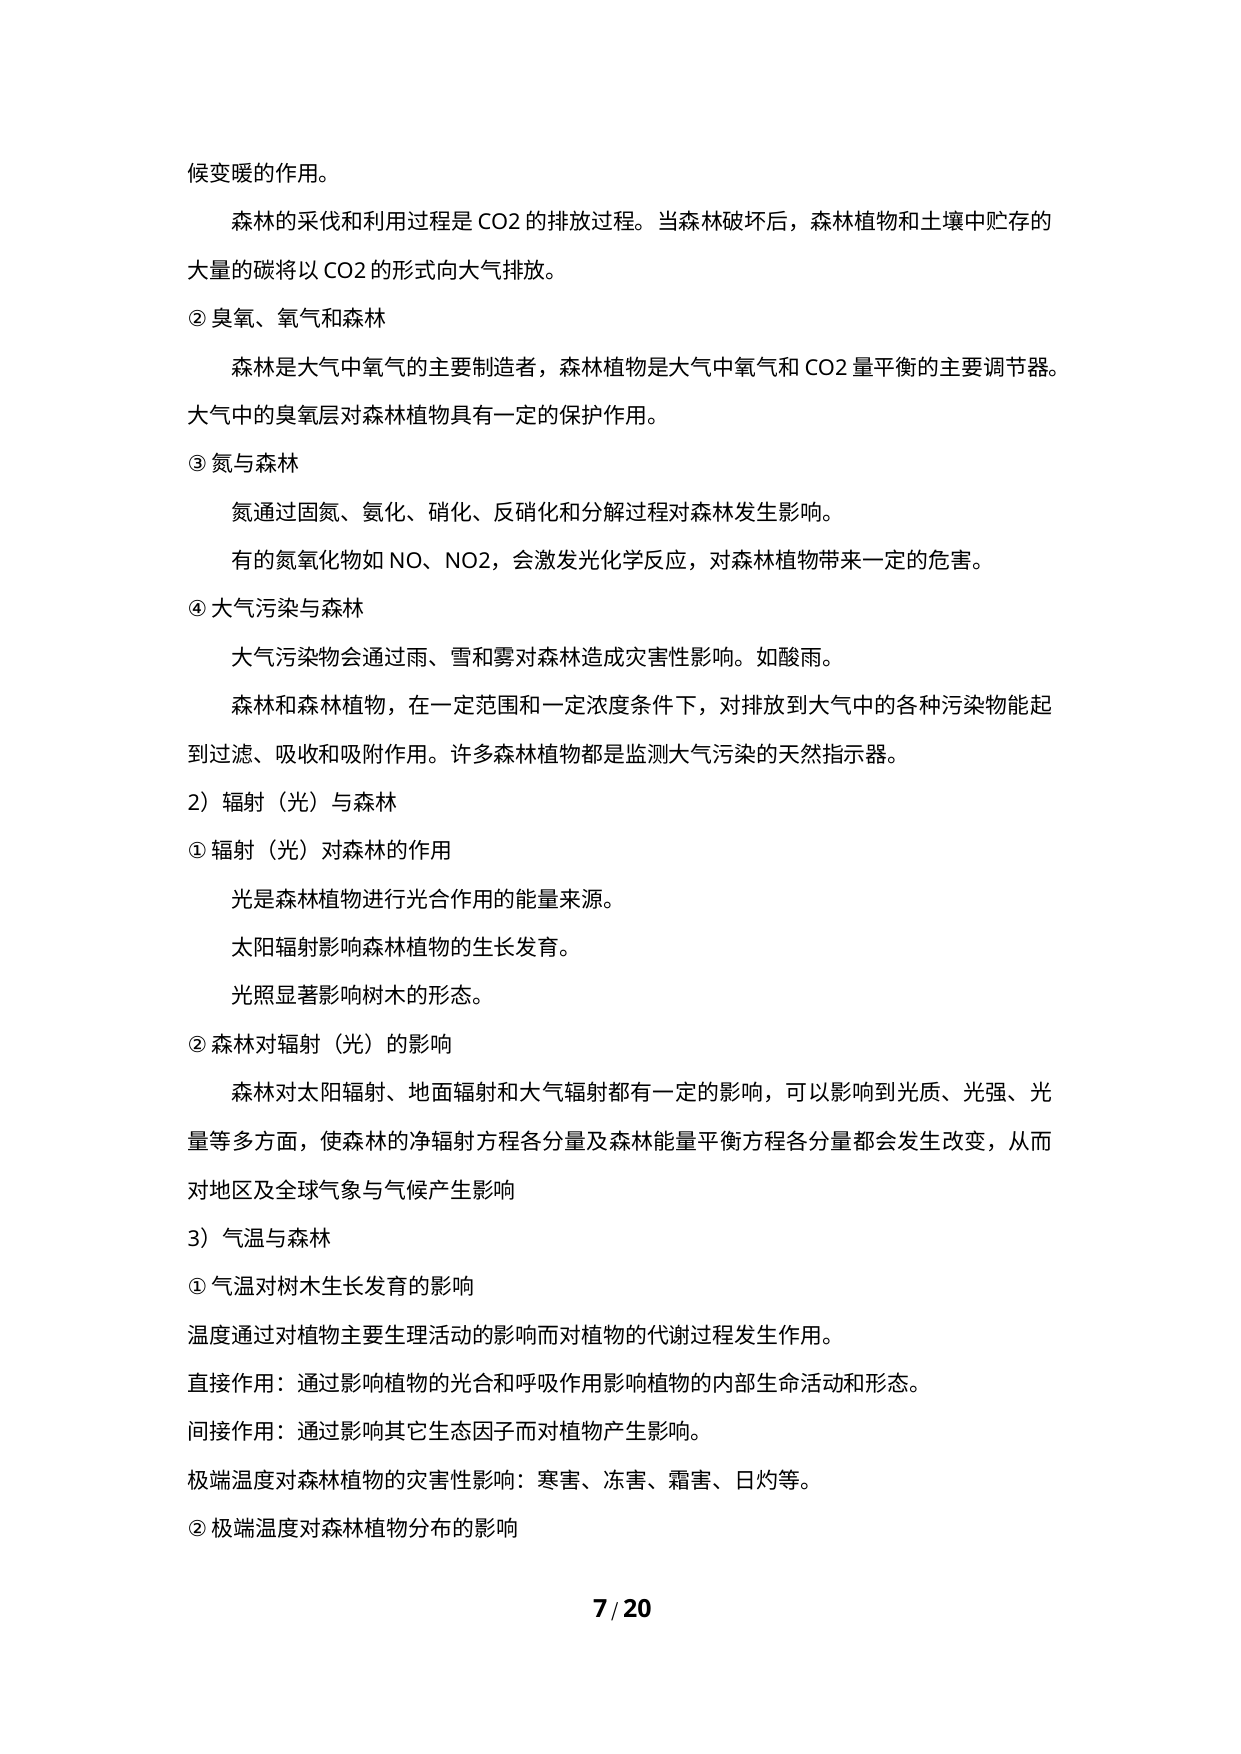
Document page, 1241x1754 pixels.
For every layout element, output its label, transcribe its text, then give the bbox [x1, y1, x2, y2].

text 光照显著影响树木的形态。 [187, 978, 1053, 1011]
text 温度通过对植物主要生理活动的影响而对植物的代谢过程发生作用。 [187, 1317, 1053, 1350]
text 极端温度对森林植物的灾害性影响：寒害、冻害、霜害、日灼等。 [187, 1462, 1053, 1495]
text ③氮与森林 [187, 446, 1053, 478]
text 间接作用：通过影响其它生态因子而对植物产生影响。 [187, 1414, 1053, 1446]
text 森林和森林植物，在一定范围和一定浓度条件下，对排放到大气中的各种污染物能起到过滤、吸收和吸附作用。许多森林植物都是监测大气污染的天然指示器。 [187, 688, 1053, 769]
text 森林对太阳辐射、地面辐射和大气辐射都有一定的影响，可以影响到光质、光强、光量等多方面，使森林的净辐射方程各分量及森林能量平衡方程各分量都会发生改变，从而对地区及全球气象与气候产生影响 [187, 1075, 1053, 1205]
text 森林的采伐和利用过程是CO2的排放过程。当森林破坏后，森林植物和土壤中贮存的大量的碳将以CO2的形式向大气排放。 [187, 204, 1053, 285]
text ④大气污染与森林 [187, 591, 1053, 623]
text 太阳辐射影响森林植物的生长发育。 [187, 930, 1053, 962]
text 有的氮氧化物如NO、NO2，会激发光化学反应，对森林植物带来一定的危害。 [187, 543, 1053, 575]
text ②森林对辐射（光）的影响 [187, 1026, 1053, 1059]
text 直接作用：通过影响植物的光合和呼吸作用影响植物的内部生命活动和形态。 [187, 1366, 1053, 1398]
text 森林是大气中氧气的主要制造者，森林植物是大气中氧气和CO2量平衡的主要调节器。 [187, 349, 1053, 382]
text ①气温对树木生长发育的影响 [187, 1269, 1053, 1301]
text 大气污染物会通过雨、雪和雾对森林造成灾害性影响。如酸雨。 [187, 639, 1053, 672]
text ①辐射（光）对森林的作用 [187, 833, 1053, 866]
text ②极端温度对森林植物分布的影响 [187, 1511, 1053, 1543]
text 大气中的臭氧层对森林植物具有一定的保护作用。 [187, 398, 1053, 430]
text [187, 156, 1053, 188]
text 氮通过固氮、氨化、硝化、反硝化和分解过程对森林发生影响。 [187, 494, 1053, 527]
text 2）辐射（光）与森林 [187, 785, 1053, 817]
text 3）气温与森林 [187, 1221, 1053, 1253]
text 光是森林植物进行光合作用的能量来源。 [187, 881, 1053, 914]
text ②臭氧、氧气和森林 [187, 301, 1053, 333]
